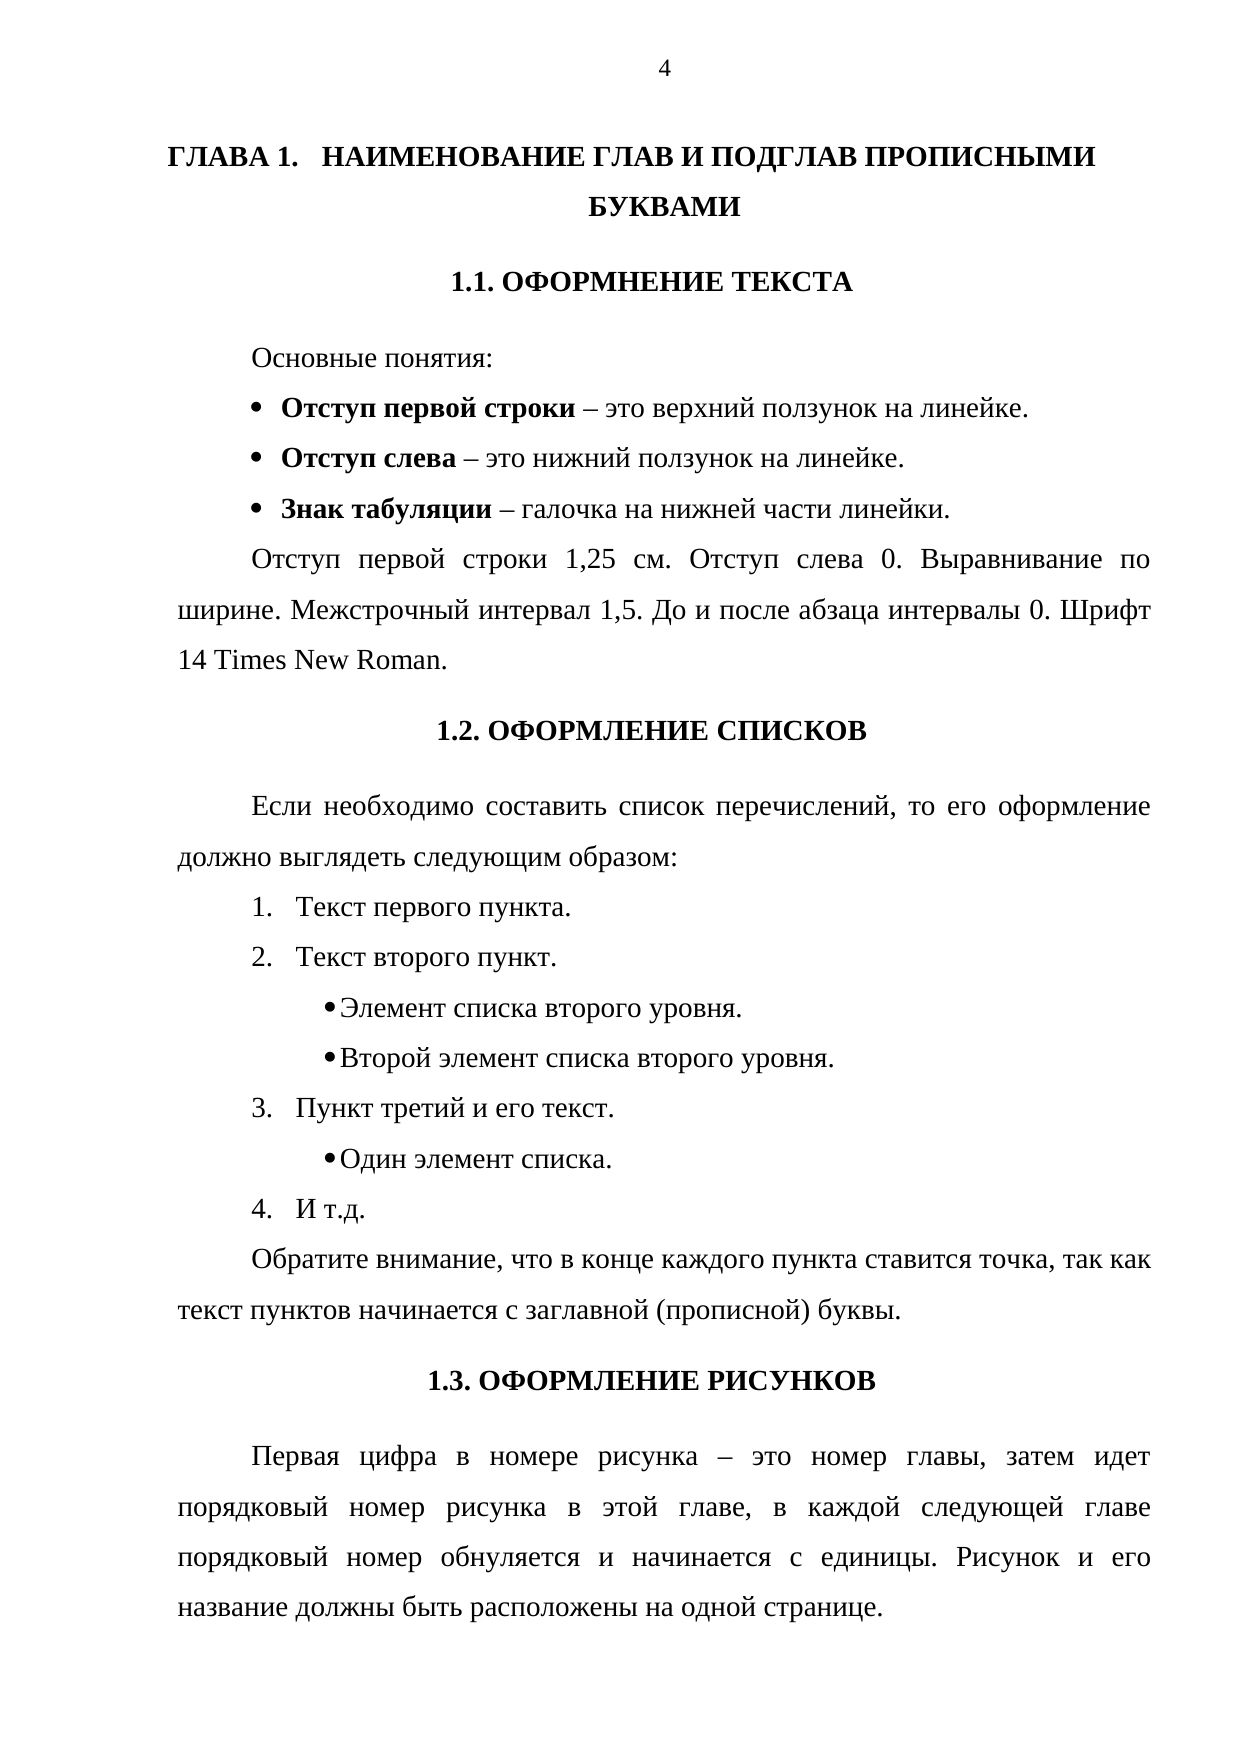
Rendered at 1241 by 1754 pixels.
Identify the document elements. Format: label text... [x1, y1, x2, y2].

text Второй элемент списка второго уровня. [251, 1040, 1152, 1074]
text Основные понятия: [177, 340, 1152, 373]
list Знак табуляции – галочка на нижней части линейки. [177, 491, 1152, 525]
list Отступ первой строки – это верхний ползунок на линейке. [177, 390, 1152, 424]
text Отступ первой строки 1,25 см. Отступ слева 0. Выравнивание по ширине. Межстрочный интервал 1,5. До и после абзаца интервалы 0. Шрифт 14 Times New Roman. [177, 541, 1152, 676]
subtitle ОФОРМЛЕНИЕ СПИСКОВ [177, 713, 1152, 747]
text Один элемент списка. [251, 1141, 1152, 1174]
subtitle НАИМЕНОВАНИЕ ГЛАВ И ПОДГЛАВ ПРОПИСНЫМИ БУКВАМИ [177, 139, 1152, 223]
text Текст второго пункт. [177, 939, 1152, 973]
list Отступ слева – это нижний ползунок на линейке. [177, 441, 1152, 474]
text Первая цифра в номере рисунка – это номер главы, затем идет порядковый номер рисунка в этой главе, в каждой следующей главе порядковый номер обнуляется и начинается с единицы. Рисунок и его название должны быть расположены на одной странице. [177, 1438, 1152, 1623]
text Элемент списка второго уровня. [251, 990, 1152, 1023]
text Текст первого пункта. [177, 889, 1152, 923]
subtitle ОФОРМНЕНИЕ ТЕКСТА [177, 264, 1152, 298]
text Если необходимо составить список перечислений, то его оформление должно выглядеть следующим образом: [177, 788, 1152, 872]
subtitle ОФОРМЛЕНИЕ РИСУНКОВ [177, 1363, 1152, 1397]
text И т.д. [177, 1191, 1152, 1225]
text Обратите внимание, что в конце каждого пункта ставится точка, так как текст пунктов начинается с заглавной (прописной) буквы. [177, 1242, 1152, 1326]
text Пункт третий и его текст. [177, 1091, 1152, 1124]
